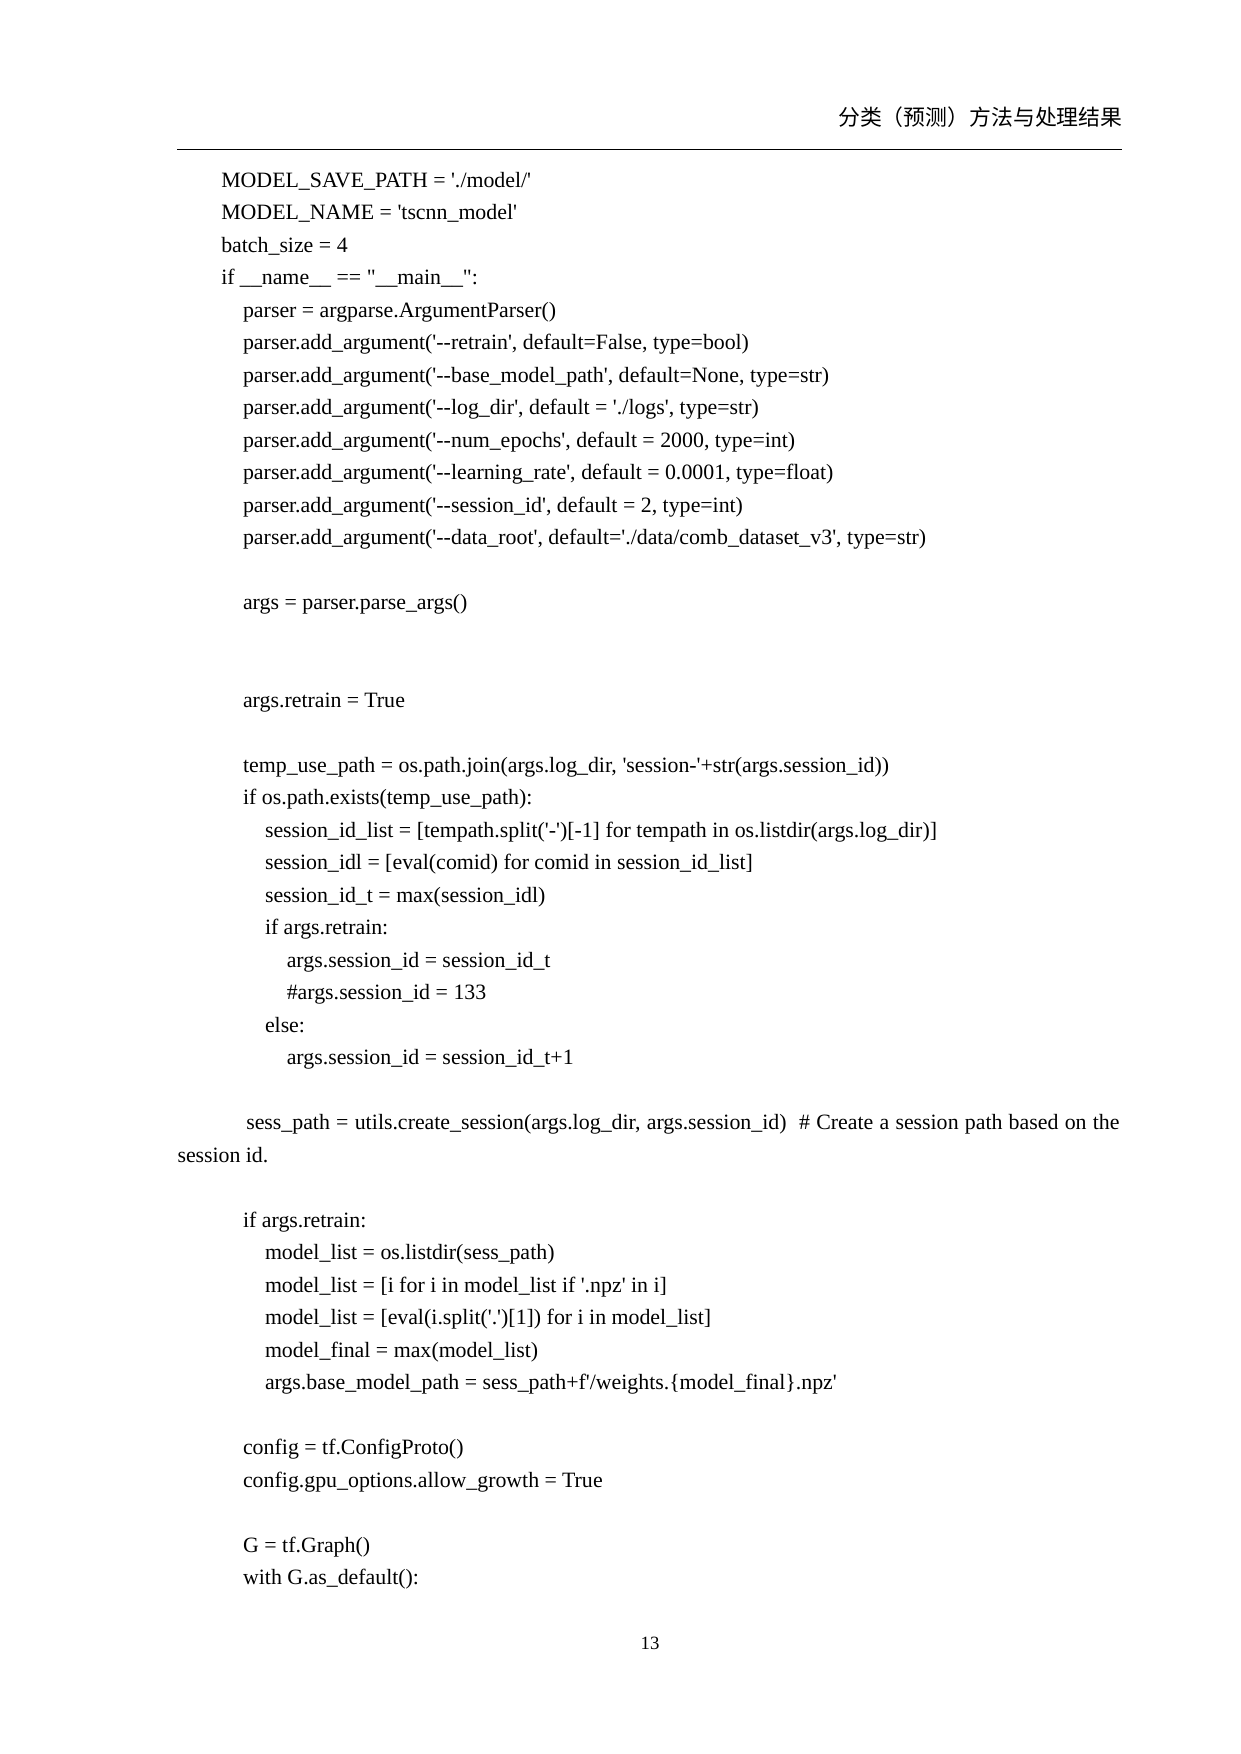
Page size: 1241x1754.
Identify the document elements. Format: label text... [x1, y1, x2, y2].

text if os.path.exists(temp_use_path): [177, 781, 1122, 813]
text args.session_id = session_id_t [177, 943, 1122, 976]
text sess_path = utils.create_session(args.log_dir, args.session_id) # Create a session path based on the session id. [177, 1106, 1122, 1171]
text model_final = max(model_list) [177, 1333, 1122, 1366]
text args.base_model_path = sess_path+f'/weights.{model_final}.npz' [177, 1366, 1122, 1398]
text parser.add_argument('--retrain', default=False, type=bool) [177, 326, 1122, 358]
text with G.as_default(): [177, 1561, 1122, 1593]
text parser = argparse.ArgumentParser() [177, 293, 1122, 326]
text session_id_list = [tempath.split('-')[-1] for tempath in os.listdir(args.log_dir)] [177, 813, 1122, 846]
text session_id_t = max(session_idl) [177, 878, 1122, 911]
text model_list = [eval(i.split('.')[1]) for i in model_list] [177, 1301, 1122, 1333]
text if args.retrain: [177, 911, 1122, 943]
text G = tf.Graph() [177, 1528, 1122, 1561]
text args.session_id = session_id_t+1 [177, 1041, 1122, 1073]
text parser.add_argument('--base_model_path', default=None, type=str) [177, 358, 1122, 391]
text args.retrain = True [177, 683, 1122, 716]
text parser.add_argument('--num_epochs', default = 2000, type=int) [177, 423, 1122, 456]
text parser.add_argument('--session_id', default = 2, type=int) [177, 488, 1122, 521]
text config.gpu_options.allow_growth = True [177, 1463, 1122, 1496]
text if args.retrain: [177, 1203, 1122, 1236]
text parser.add_argument('--data_root', default='./data/comb_dataset_v3', type=str) [177, 521, 1122, 553]
text #args.session_id = 133 [177, 976, 1122, 1008]
text batch_size = 4 [177, 228, 1122, 261]
text MODEL_SAVE_PATH = './model/' [177, 163, 1122, 196]
text config = tf.ConfigProto() [177, 1431, 1122, 1463]
text else: [177, 1008, 1122, 1041]
text parser.add_argument('--learning_rate', default = 0.0001, type=float) [177, 456, 1122, 488]
text model_list = os.listdir(sess_path) [177, 1236, 1122, 1268]
text if __name__ == "__main__": [177, 261, 1122, 293]
text parser.add_argument('--log_dir', default = './logs', type=str) [177, 391, 1122, 423]
text MODEL_NAME = 'tscnn_model' [177, 196, 1122, 228]
text temp_use_path = os.path.join(args.log_dir, 'session-'+str(args.session_id)) [177, 748, 1122, 781]
text model_list = [i for i in model_list if '.npz' in i] [177, 1268, 1122, 1301]
text args = parser.parse_args() [177, 586, 1122, 618]
text session_idl = [eval(comid) for comid in session_id_list] [177, 846, 1122, 878]
